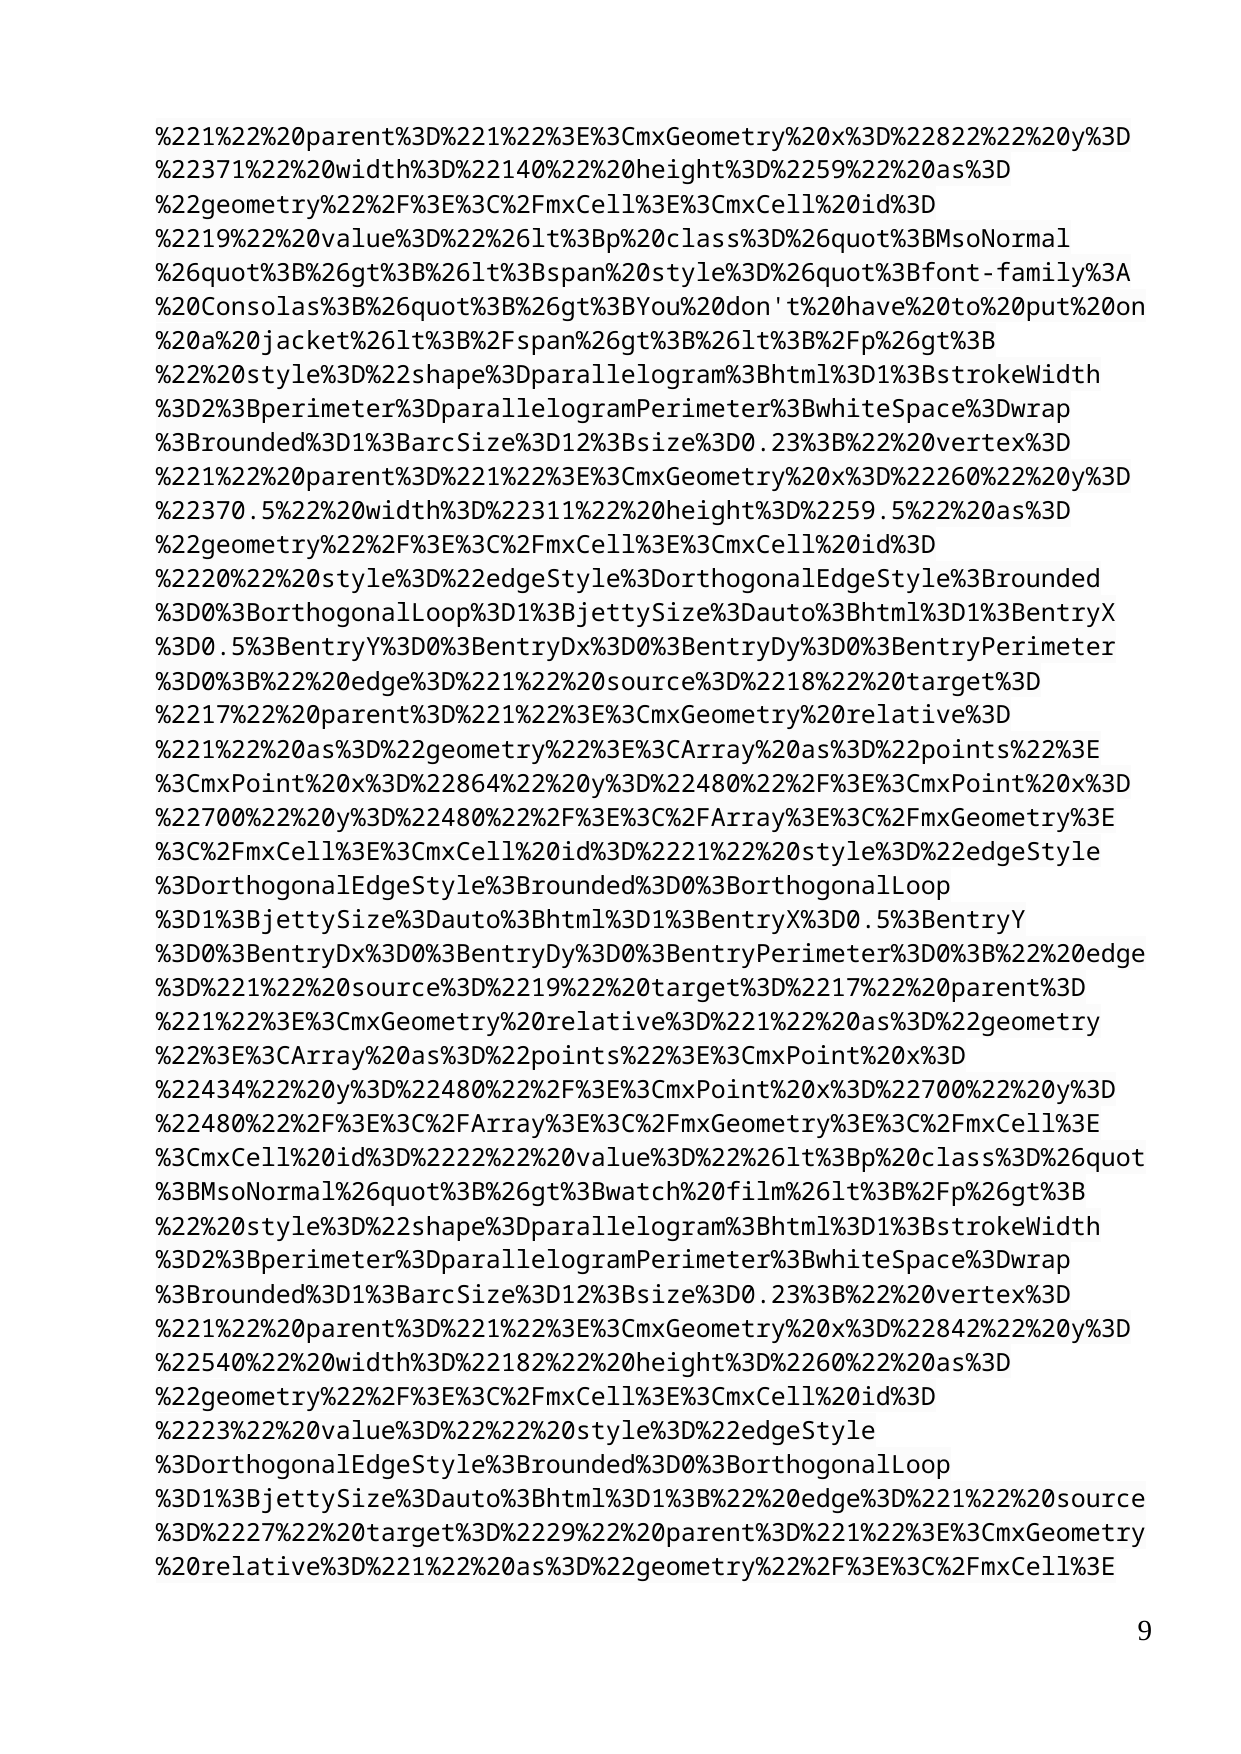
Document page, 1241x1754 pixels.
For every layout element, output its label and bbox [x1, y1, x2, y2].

list [156, 118, 1152, 1583]
